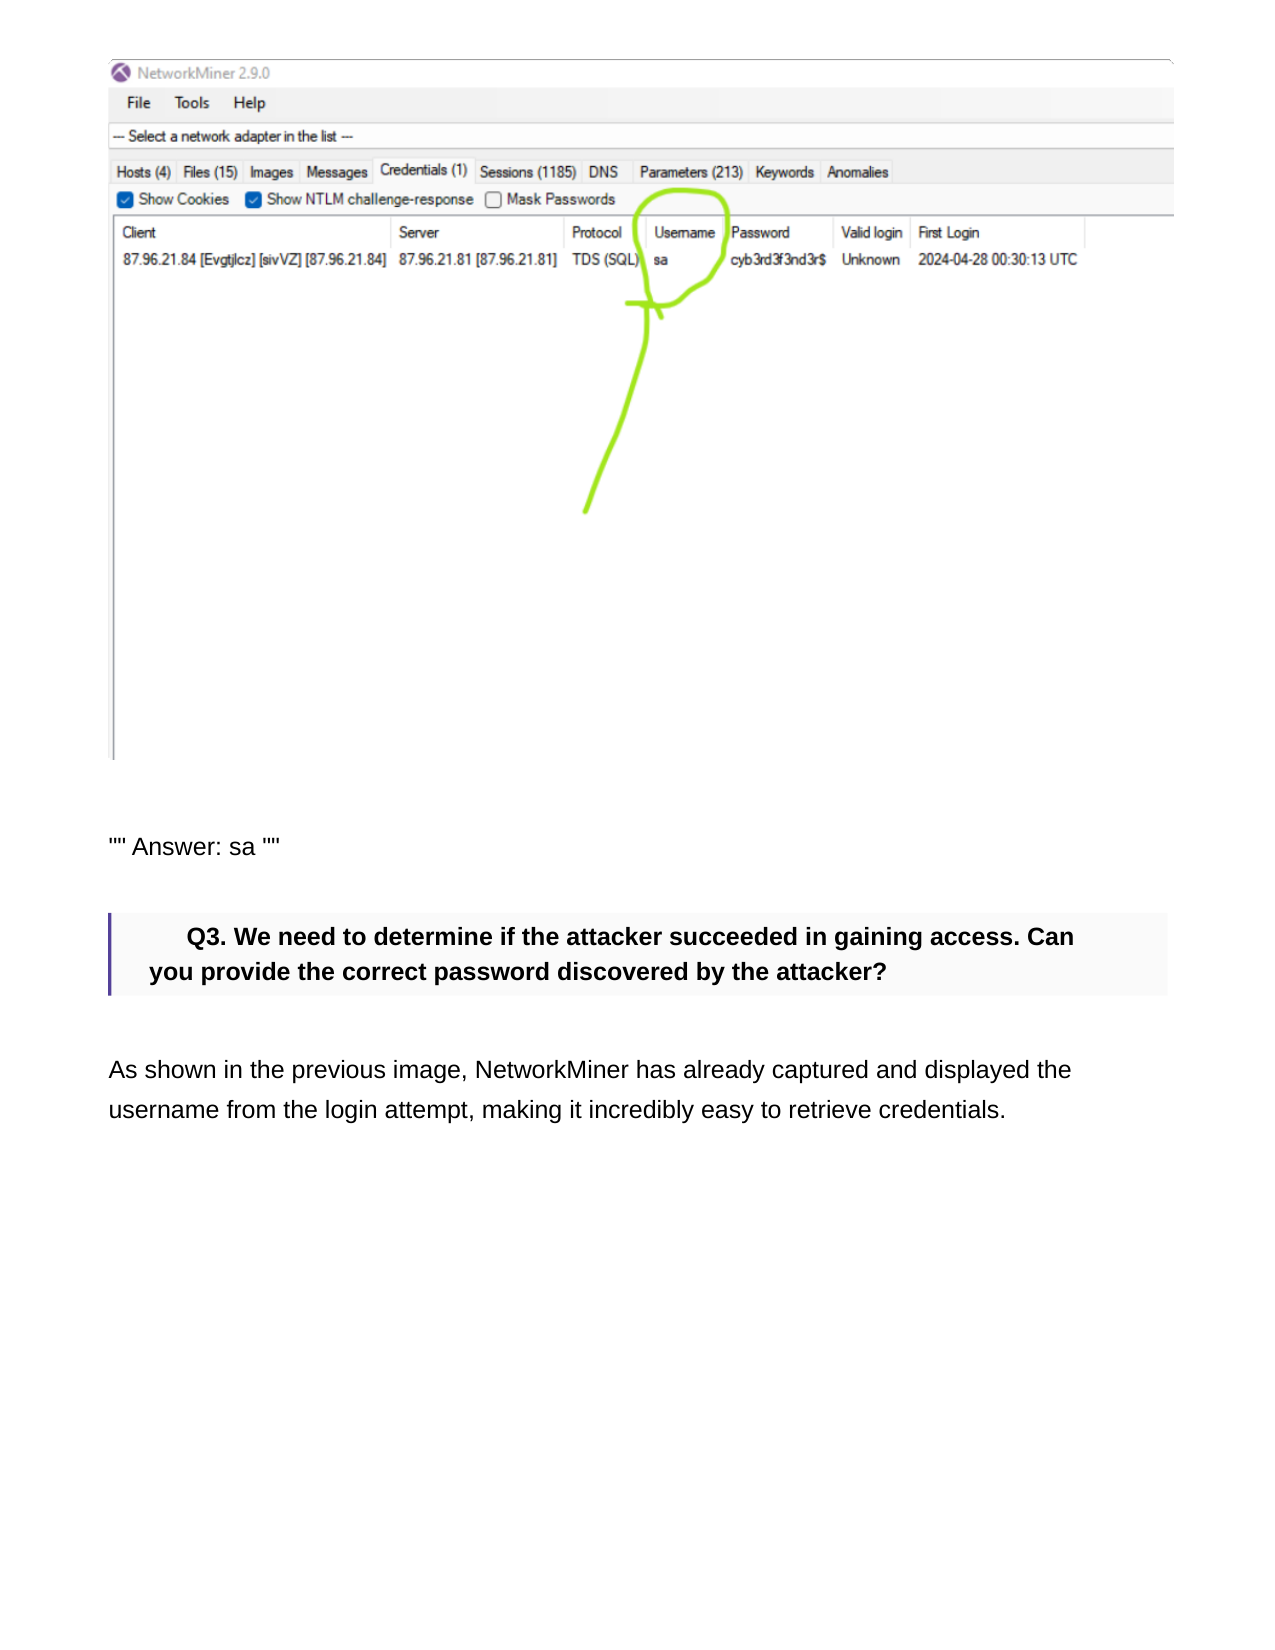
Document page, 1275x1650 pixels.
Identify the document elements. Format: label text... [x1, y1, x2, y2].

text "" Answer: sa "" [108, 832, 1179, 861]
picture [108, 58, 1174, 760]
text As shown in the previous image, NetworkMiner has already captured and displayed the username from the login attempt, making it incredibly easy to retrieve credentials. [108, 1055, 1075, 1124]
